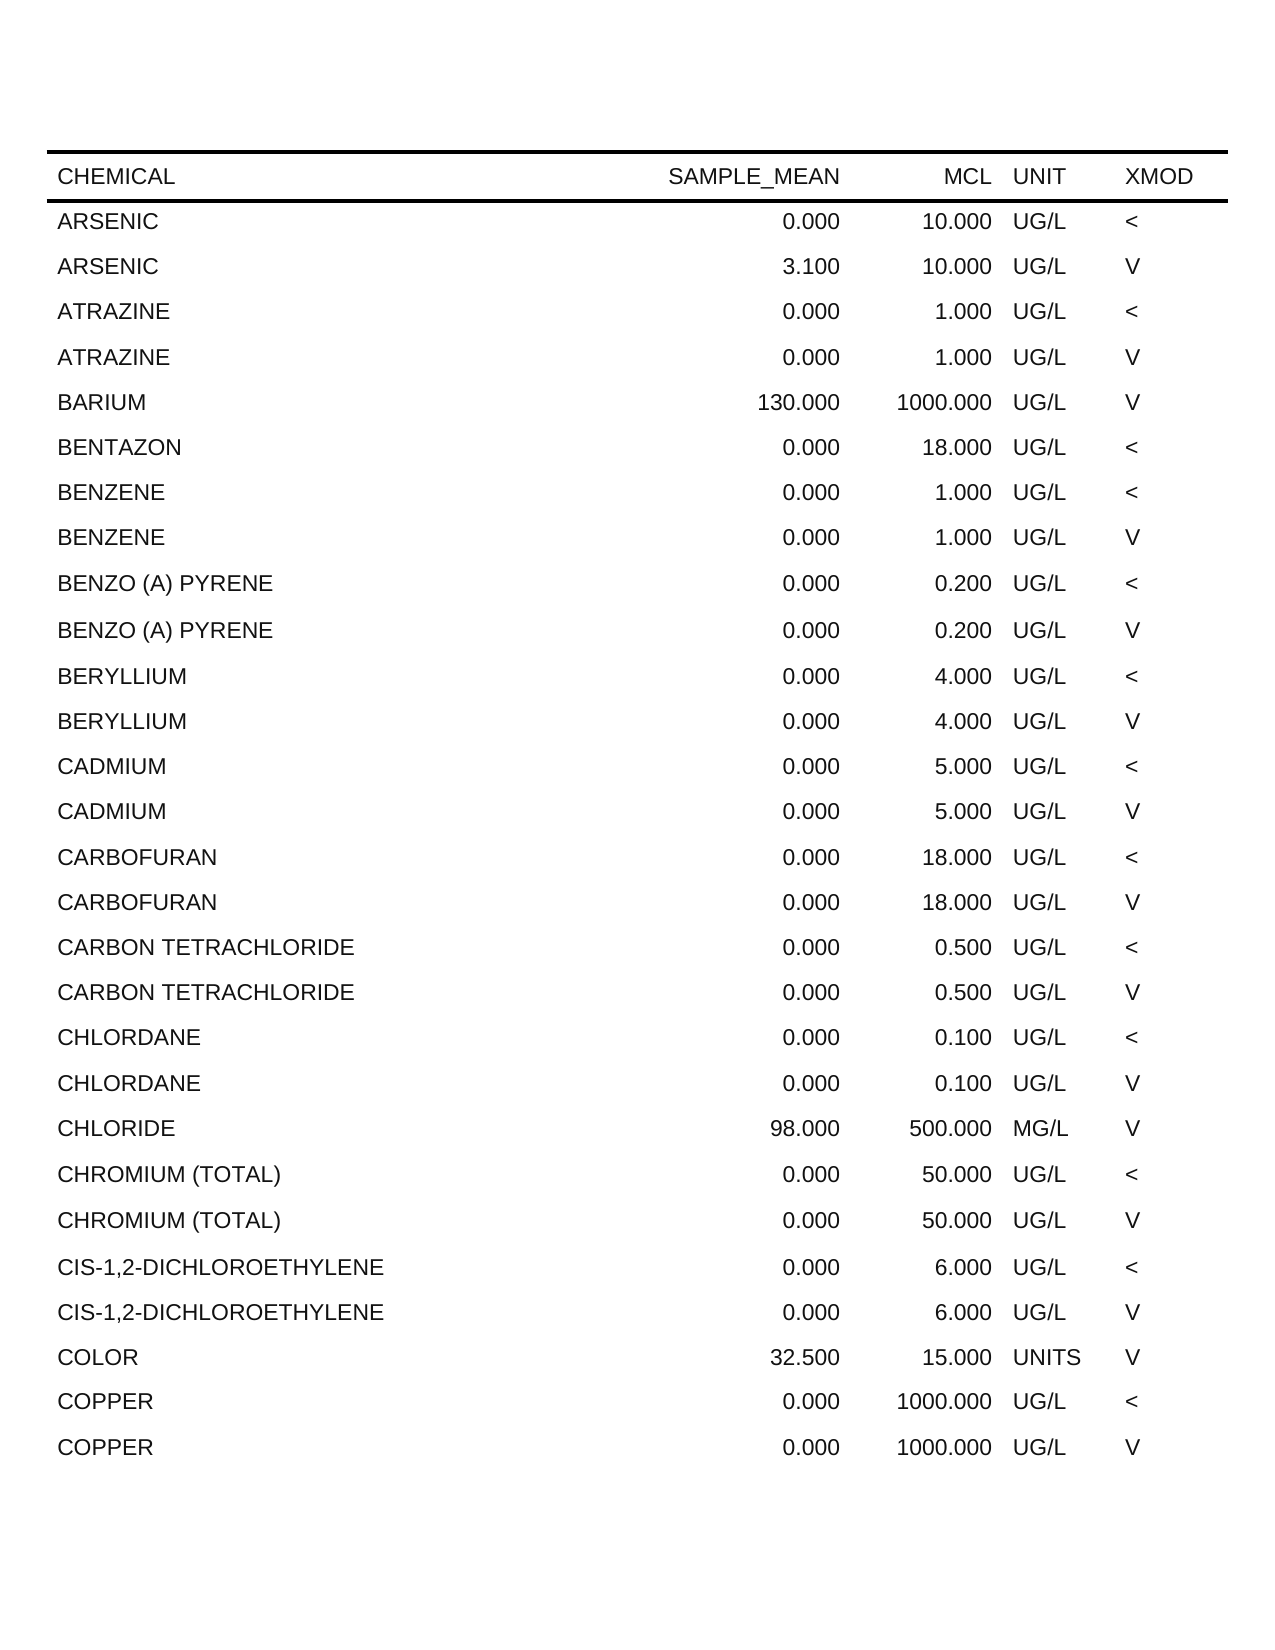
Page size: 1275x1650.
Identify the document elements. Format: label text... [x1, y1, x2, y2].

table_cell UG/L [1002, 834, 1114, 879]
table_cell UG/L [1002, 1379, 1114, 1424]
table_cell 0.000 [638, 879, 850, 924]
table_cell V [1114, 244, 1228, 289]
table_cell UG/L [1002, 1290, 1114, 1335]
table_cell 1.000 [850, 334, 1002, 379]
table_cell UG/L [1002, 560, 1114, 607]
table_cell 0.000 [638, 470, 850, 515]
table_cell 0.200 [850, 560, 1002, 607]
table_cell V [1114, 1105, 1228, 1151]
table_cell UG/L [1002, 1151, 1114, 1197]
table_cell CADMIUM [47, 744, 638, 789]
table_cell COPPER [47, 1424, 638, 1469]
table_cell < [1114, 470, 1228, 515]
table_cell CHROMIUM (TOTAL) [47, 1151, 638, 1197]
table_cell UG/L [1002, 515, 1114, 560]
table_cell 0.000 [638, 834, 850, 879]
table_cell 6.000 [850, 1244, 1002, 1289]
table_cell < [1114, 834, 1228, 879]
table_cell 18.000 [850, 879, 1002, 924]
table_cell 5.000 [850, 789, 1002, 834]
table_cell 0.500 [850, 925, 1002, 970]
table_cell BERYLLIUM [47, 699, 638, 744]
table_cell 0.000 [638, 744, 850, 789]
table_cell < [1114, 925, 1228, 970]
table_cell 0.000 [638, 607, 850, 653]
table_cell 50.000 [850, 1197, 1002, 1244]
table_cell UG/L [1002, 607, 1114, 653]
table_cell CARBON TETRACHLORIDE [47, 925, 638, 970]
table_cell 0.000 [638, 1379, 850, 1424]
table_cell BARIUM [47, 379, 638, 424]
table_cell 1.000 [850, 289, 1002, 334]
table_cell V [1114, 379, 1228, 424]
table_cell 18.000 [850, 834, 1002, 879]
table_header SAMPLE_MEAN [638, 154, 850, 198]
table_cell CHROMIUM (TOTAL) [47, 1197, 638, 1244]
table_cell 1.000 [850, 515, 1002, 560]
table_cell 0.000 [638, 515, 850, 560]
table_cell 10.000 [850, 244, 1002, 289]
table_cell CIS-1,2-DICHLOROETHYLENE [47, 1290, 638, 1335]
table_cell UG/L [1002, 699, 1114, 744]
table_cell V [1114, 970, 1228, 1015]
table_cell 0.500 [850, 970, 1002, 1015]
table_cell 0.000 [638, 334, 850, 379]
table_cell < [1114, 1015, 1228, 1060]
table_cell 0.000 [638, 970, 850, 1015]
table_cell 1000.000 [850, 1379, 1002, 1424]
table_cell CHLORDANE [47, 1060, 638, 1105]
table_cell CHLORDANE [47, 1015, 638, 1060]
table_cell UG/L [1002, 789, 1114, 834]
table_cell CIS-1,2-DICHLOROETHYLENE [47, 1244, 638, 1289]
table_cell 0.200 [850, 607, 1002, 653]
table_cell UG/L [1002, 1424, 1114, 1469]
table_cell < [1114, 560, 1228, 607]
table_cell 500.000 [850, 1105, 1002, 1151]
table_cell < [1114, 744, 1228, 789]
table_cell 0.000 [638, 289, 850, 334]
table_cell ATRAZINE [47, 334, 638, 379]
table_cell < [1114, 1151, 1228, 1197]
table_cell BENZENE [47, 470, 638, 515]
table_cell 18.000 [850, 425, 1002, 470]
table_cell 98.000 [638, 1105, 850, 1151]
table_cell 32.500 [638, 1335, 850, 1379]
table_cell UG/L [1002, 1244, 1114, 1289]
table_cell UG/L [1002, 1197, 1114, 1244]
table_cell UG/L [1002, 244, 1114, 289]
table_cell 0.100 [850, 1015, 1002, 1060]
table_cell BENTAZON [47, 425, 638, 470]
table_cell 0.000 [638, 925, 850, 970]
table_cell < [1114, 1379, 1228, 1424]
table_cell BENZENE [47, 515, 638, 560]
table_cell 130.000 [638, 379, 850, 424]
table_cell V [1114, 334, 1228, 379]
table_cell ATRAZINE [47, 289, 638, 334]
table_cell V [1114, 1290, 1228, 1335]
table_cell UG/L [1002, 470, 1114, 515]
table_cell 3.100 [638, 244, 850, 289]
table_cell < [1114, 653, 1228, 698]
table_cell 0.000 [638, 1151, 850, 1197]
table_cell 0.000 [638, 789, 850, 834]
table_cell 0.000 [638, 653, 850, 698]
table_cell < [1114, 425, 1228, 470]
table_cell BENZO (A) PYRENE [47, 560, 638, 607]
table_header XMOD [1114, 154, 1228, 198]
table_cell CARBOFURAN [47, 834, 638, 879]
table_cell MG/L [1002, 1105, 1114, 1151]
table_cell V [1114, 515, 1228, 560]
table_cell 1000.000 [850, 379, 1002, 424]
table_cell 0.000 [638, 699, 850, 744]
table_cell V [1114, 1335, 1228, 1379]
table_cell UG/L [1002, 970, 1114, 1015]
table_cell UG/L [1002, 879, 1114, 924]
table_cell 0.000 [638, 1060, 850, 1105]
table_cell UG/L [1002, 334, 1114, 379]
table_cell 5.000 [850, 744, 1002, 789]
table_cell UG/L [1002, 425, 1114, 470]
table_cell UG/L [1002, 1015, 1114, 1060]
table_cell V [1114, 879, 1228, 924]
table_cell 0.000 [638, 1197, 850, 1244]
table_cell CADMIUM [47, 789, 638, 834]
table_header UNIT [1002, 154, 1114, 198]
table_cell ARSENIC [47, 203, 638, 244]
table_cell 0.000 [638, 1244, 850, 1289]
table_cell 4.000 [850, 653, 1002, 698]
table_cell 0.000 [638, 203, 850, 244]
table_cell 10.000 [850, 203, 1002, 244]
table_cell 0.000 [638, 1015, 850, 1060]
table_cell UG/L [1002, 1060, 1114, 1105]
table_cell UG/L [1002, 925, 1114, 970]
table_cell 1.000 [850, 470, 1002, 515]
table_cell 0.000 [638, 560, 850, 607]
table_cell UG/L [1002, 289, 1114, 334]
table_cell UG/L [1002, 653, 1114, 698]
table_cell V [1114, 1197, 1228, 1244]
table_cell 0.000 [638, 1290, 850, 1335]
table_cell 15.000 [850, 1335, 1002, 1379]
table_cell COLOR [47, 1335, 638, 1379]
table_cell V [1114, 789, 1228, 834]
table_cell 4.000 [850, 699, 1002, 744]
table_cell UNITS [1002, 1335, 1114, 1379]
table_cell V [1114, 607, 1228, 653]
table_cell CARBON TETRACHLORIDE [47, 970, 638, 1015]
table_cell CARBOFURAN [47, 879, 638, 924]
table_cell < [1114, 289, 1228, 334]
table_cell COPPER [47, 1379, 638, 1424]
table_cell 0.000 [638, 425, 850, 470]
table_cell UG/L [1002, 379, 1114, 424]
table_cell CHLORIDE [47, 1105, 638, 1151]
table_cell 1000.000 [850, 1424, 1002, 1469]
table_cell BENZO (A) PYRENE [47, 607, 638, 653]
table_cell < [1114, 203, 1228, 244]
table_cell UG/L [1002, 203, 1114, 244]
table_header CHEMICAL [47, 154, 638, 198]
table_cell V [1114, 1424, 1228, 1469]
table_cell 6.000 [850, 1290, 1002, 1335]
table_cell 0.100 [850, 1060, 1002, 1105]
table_cell < [1114, 1244, 1228, 1289]
table_cell UG/L [1002, 744, 1114, 789]
table_cell V [1114, 699, 1228, 744]
table_cell V [1114, 1060, 1228, 1105]
table_cell BERYLLIUM [47, 653, 638, 698]
table_cell 0.000 [638, 1424, 850, 1469]
table_cell ARSENIC [47, 244, 638, 289]
table_header MCL [850, 154, 1002, 198]
table_cell 50.000 [850, 1151, 1002, 1197]
